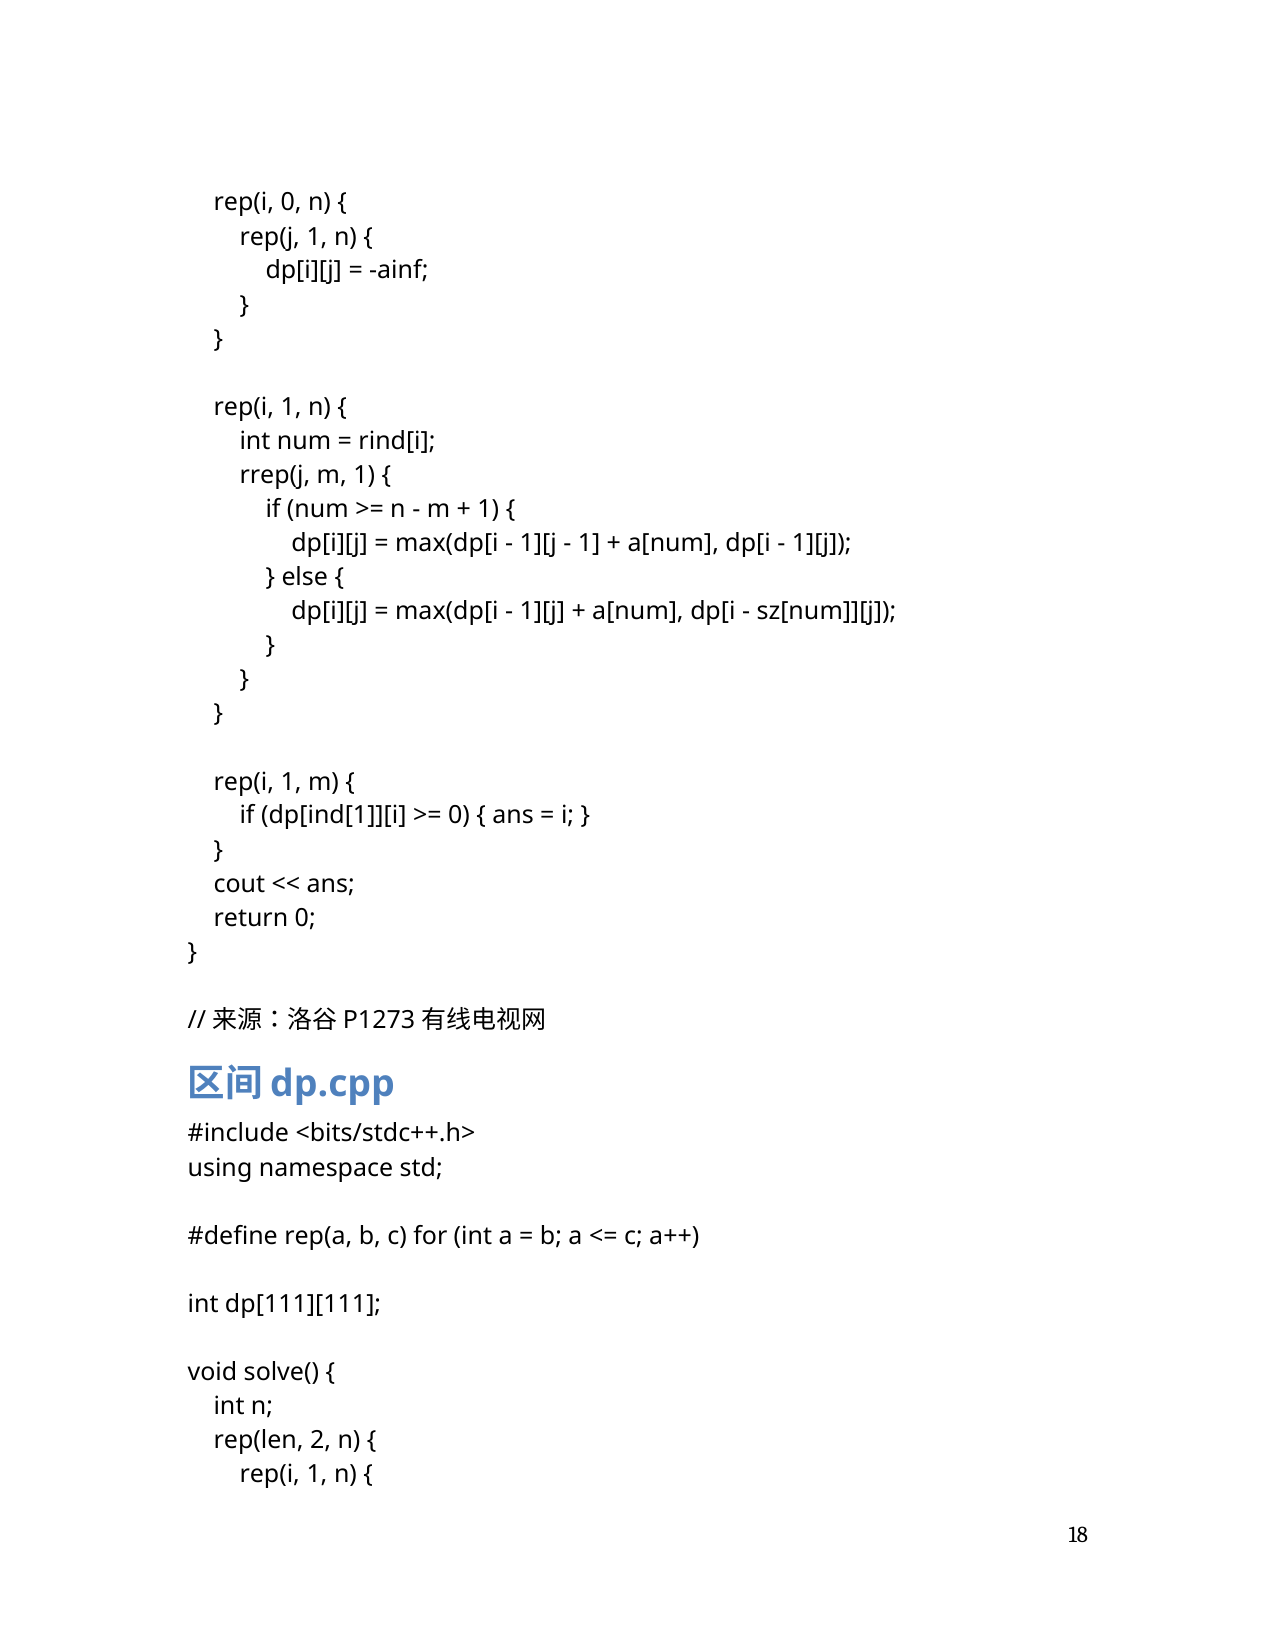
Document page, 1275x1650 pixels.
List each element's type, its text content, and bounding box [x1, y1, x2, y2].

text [187, 150, 1087, 1036]
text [187, 1115, 1087, 1490]
subtitle 区间dp.cpp [187, 1056, 1087, 1107]
